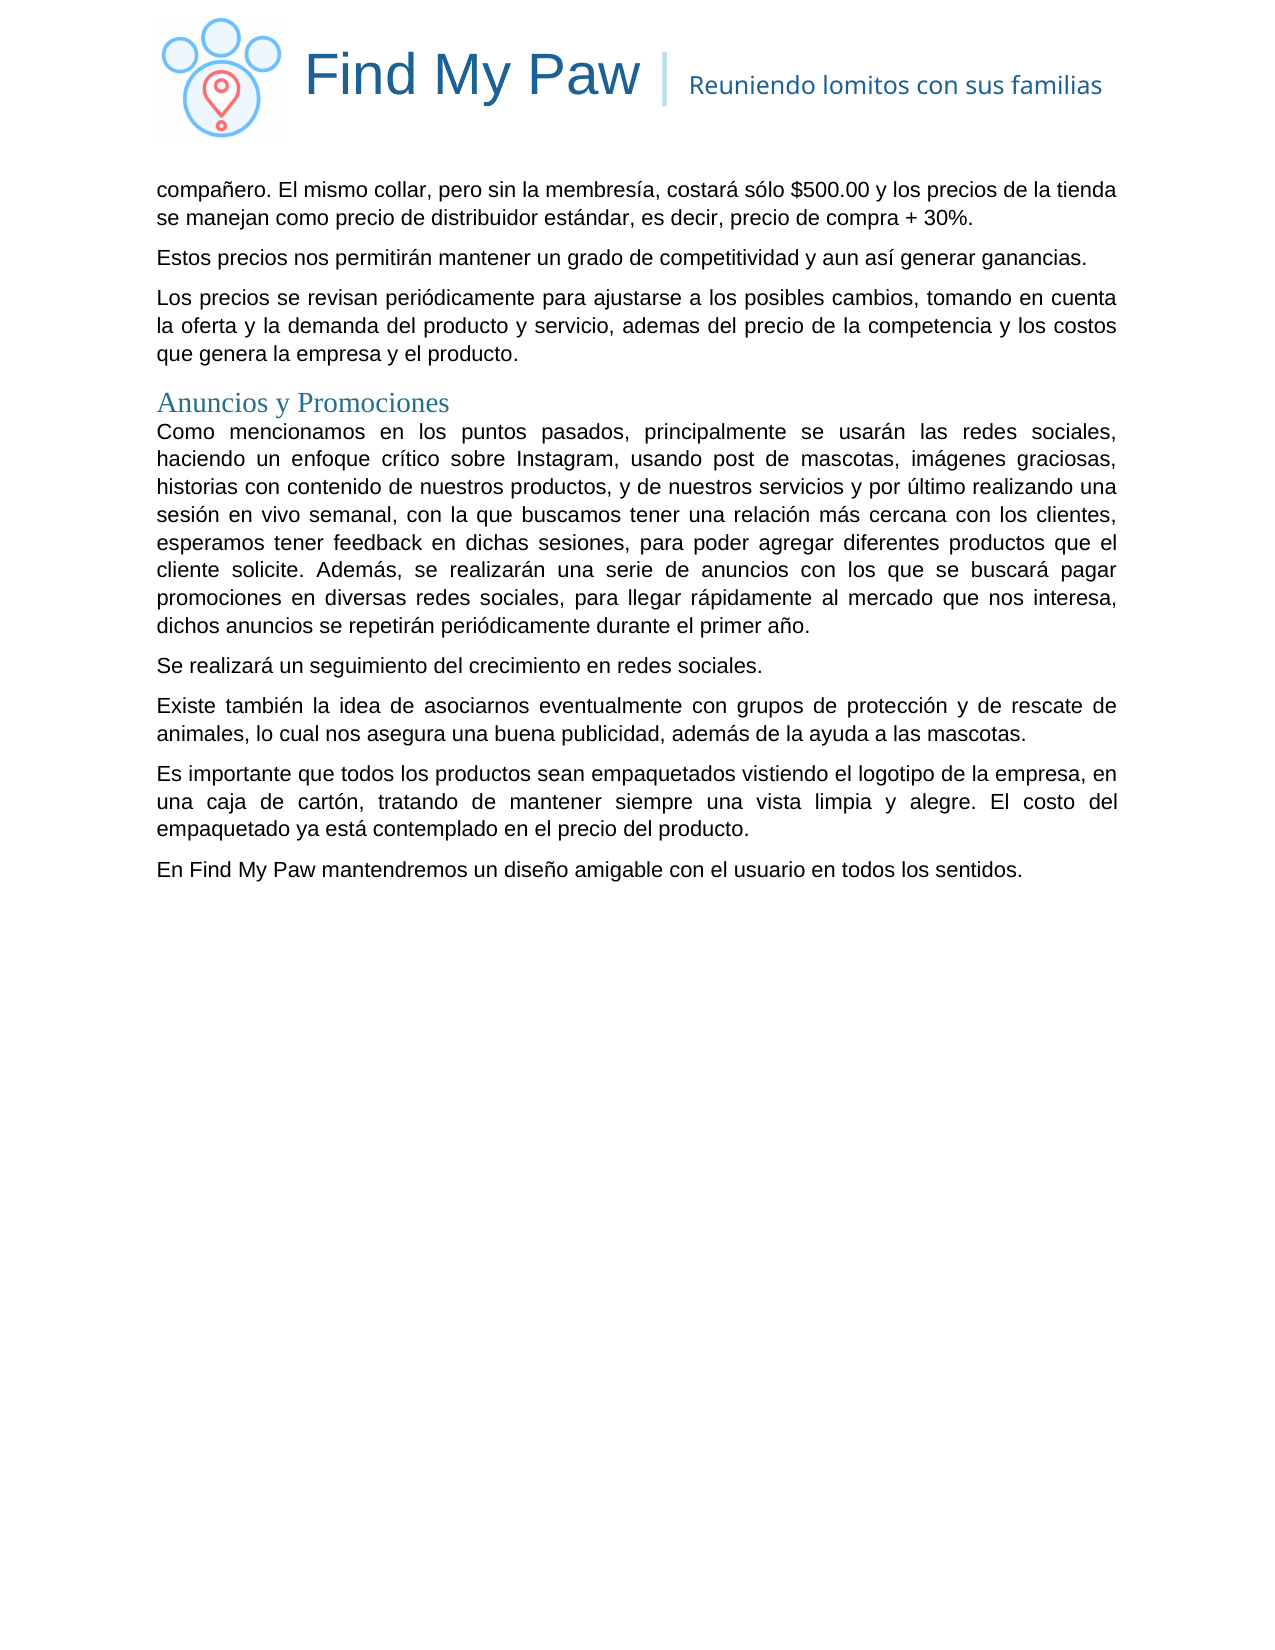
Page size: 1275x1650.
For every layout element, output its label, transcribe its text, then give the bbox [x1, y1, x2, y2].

text Como mencionamos en los puntos pasados, principalmente se usarán las redes sociales, haciendo un enfoque crítico sobre Instagram, usando post de mascotas, imágenes graciosas, historias con contenido de nuestros productos, y de nuestros servicios y por último realizando una sesión en vivo semanal, con la que buscamos tener una relación más cercana con los clientes, esperamos tener feedback en dichas sesiones, para poder agregar diferentes productos que el cliente solicite. Además, se realizarán una serie de anuncios con los que se buscará pagar promociones en diversas redes sociales, para llegar rápidamente al mercado que nos interesa, dichos anuncios se repetirán periódicamente durante el primer año. [156, 419, 1118, 638]
text Los precios se revisan periódicamente para ajustarse a los posibles cambios, tomando en cuenta la oferta y la demanda del producto y servicio, ademas del precio de la competencia y los costos que genera la empresa y el producto. [156, 285, 1118, 366]
subtitle Anuncios y Promociones [156, 385, 1118, 419]
text En Find My Paw mantendremos un diseño amigable con el usuario en todos los sentidos. [156, 857, 1118, 882]
text Estos precios nos permitirán mantener un grado de competitividad y aun así generar ganancias. [156, 245, 1118, 270]
text Es importante que todos los productos sean empaquetados vistiendo el logotipo de la empresa, en una caja de cartón, tratando de mantener siempre una vista limpia y alegre. El costo del empaquetado ya está contemplado en el precio del producto. [156, 761, 1118, 842]
text Se realizará un seguimiento del crecimiento en redes sociales. [156, 653, 1118, 678]
text Existe también la idea de asociarnos eventualmente con grupos de protección y de rescate de animales, lo cual nos asegura una buena publicidad, además de la ayuda a las mascotas. [156, 693, 1118, 746]
picture [156, 15, 284, 142]
